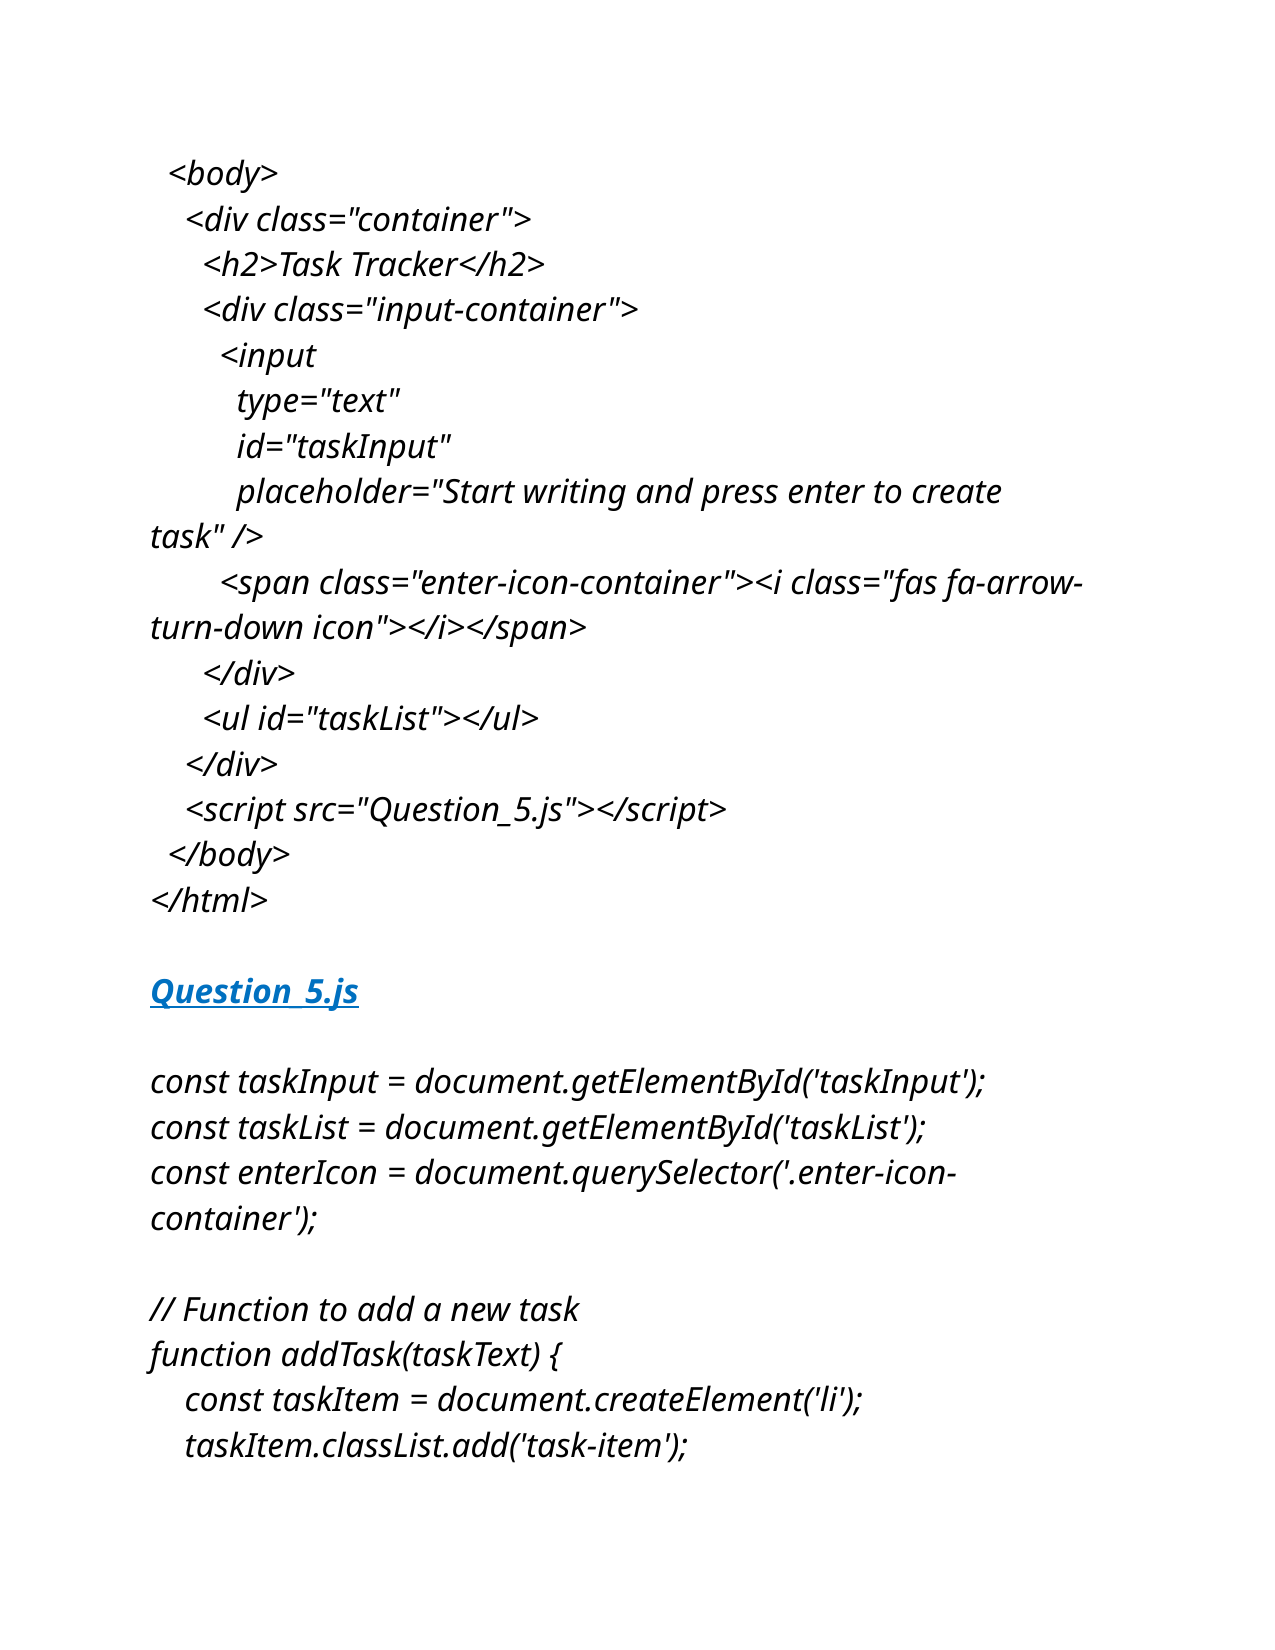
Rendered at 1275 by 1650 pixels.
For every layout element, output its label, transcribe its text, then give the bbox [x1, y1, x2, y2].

text const taskItem = document.createElement('li'); [150, 1376, 1125, 1422]
text </body> [150, 831, 1125, 877]
text Question_5.js [150, 967, 1125, 1013]
text // Function to add a new task [150, 1285, 1125, 1331]
text <h2>Task Tracker</h2> [150, 241, 1125, 286]
text <body> [150, 150, 1125, 195]
text const enterIcon = document.querySelector('.enter-icon-container'); [150, 1149, 1125, 1240]
text <script src="Question_5.js"></script> [150, 786, 1125, 831]
text <div class="container"> [150, 195, 1125, 241]
text </div> [150, 740, 1125, 786]
text function addTask(taskText) { [150, 1331, 1125, 1376]
text </html> [150, 877, 1125, 922]
text <ul id="taskList"></ul> [150, 695, 1125, 740]
text <input [150, 332, 1125, 377]
text taskItem.classList.add('task-item'); [150, 1422, 1125, 1467]
text const taskInput = document.getElementById('taskInput'); [150, 1058, 1125, 1104]
text </div> [150, 649, 1125, 695]
text placeholder="Start writing and press enter to create task" /> [150, 468, 1125, 559]
text <span class="enter-icon-container"><i class="fas fa-arrow-turn-down icon"></i></span> [150, 559, 1125, 649]
text const taskList = document.getElementById('taskList'); [150, 1104, 1125, 1149]
text type="text" [150, 377, 1125, 422]
text id="taskInput" [150, 422, 1125, 468]
text <div class="input-container"> [150, 286, 1125, 332]
